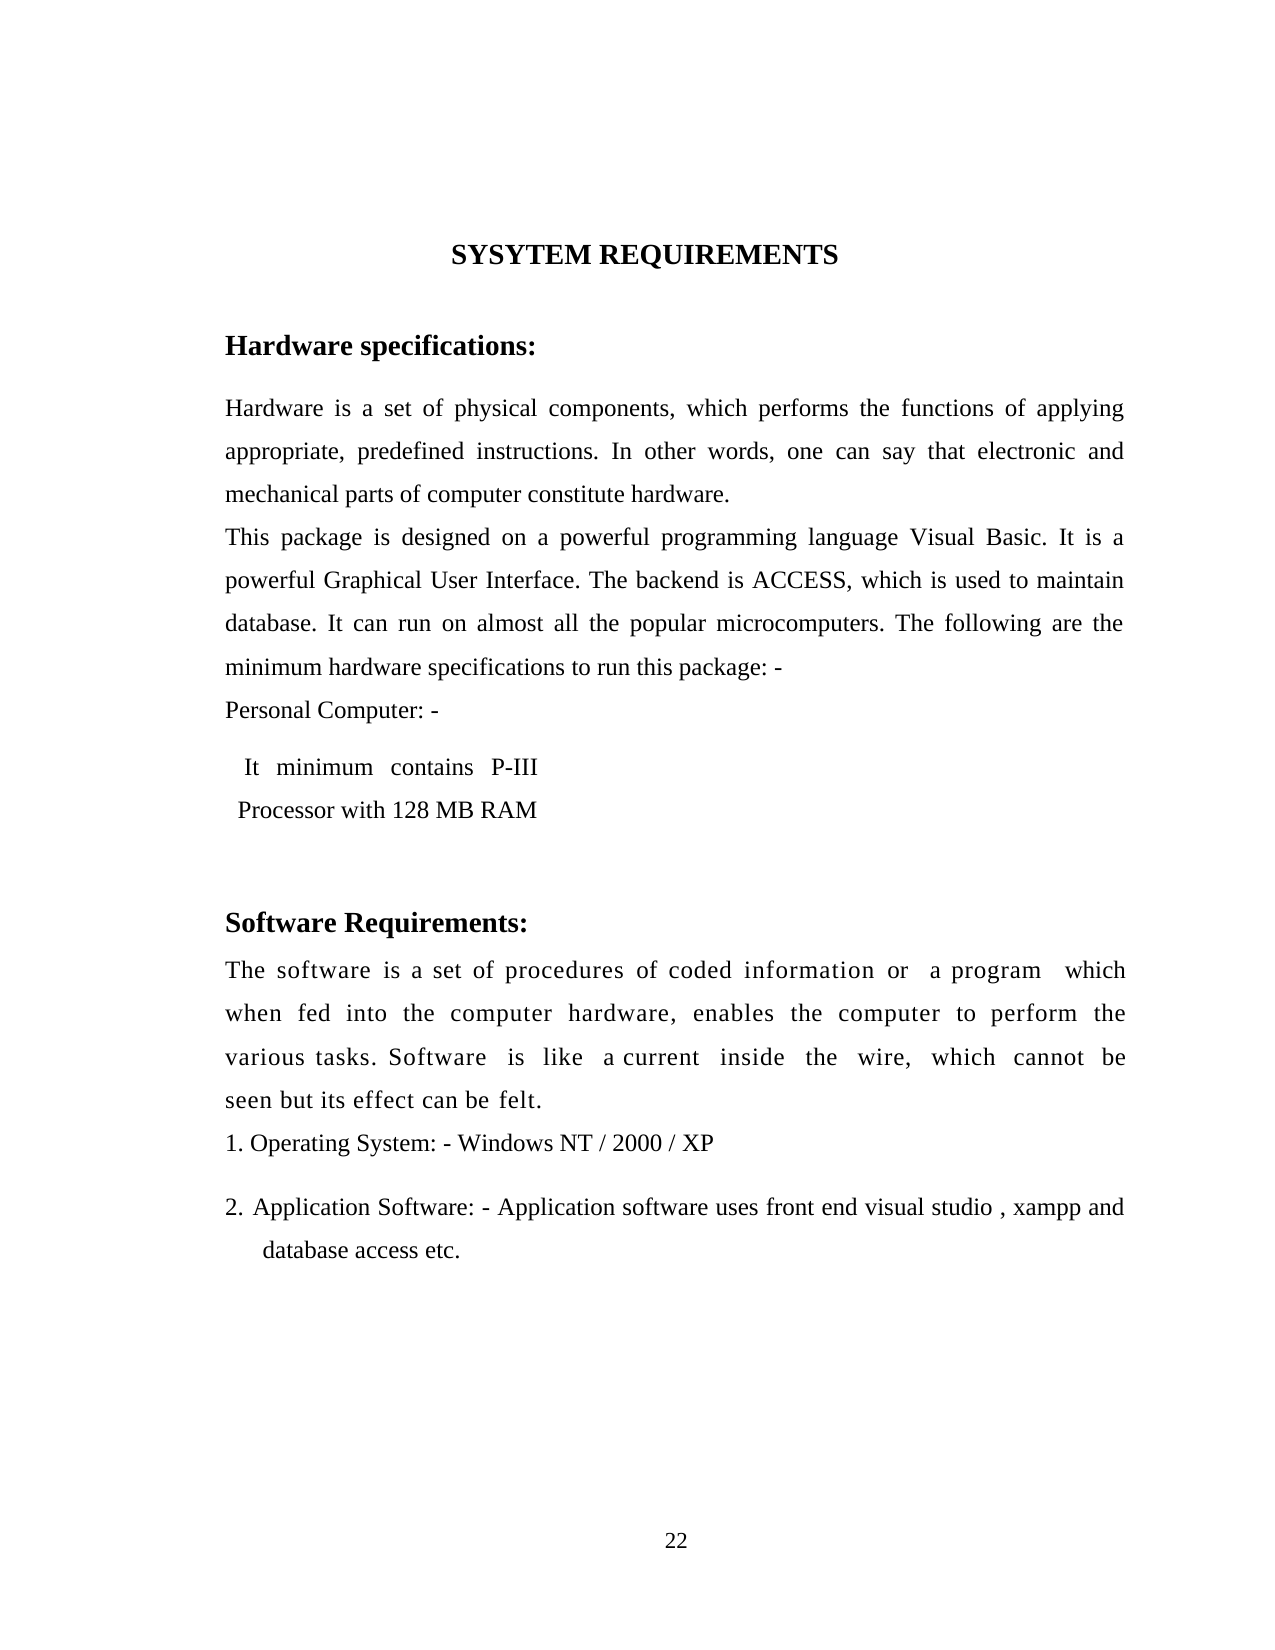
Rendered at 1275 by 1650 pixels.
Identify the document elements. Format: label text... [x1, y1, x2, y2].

text Hardware specifications: [225, 328, 1252, 362]
text Personal Computer: - [225, 695, 1252, 723]
text This package is designed on a powerful programming language Visual Basic. It is a powerful Graphical User Interface. The backend is ACCESS, which is used to maintain database. It can run on almost all the popular microcomputers. The following are the minimum hardware specifications to run this package: - [225, 522, 1125, 680]
subtitle SYSYTEM REQUIREMENTS [451, 237, 1252, 271]
text The software is a set of procedures of coded information or a program which when fed into the computer hardware, enables the computer to perform the various tasks. Software is like a current inside the wire, which cannot be seen but its effect can be felt. [225, 955, 1126, 1113]
text Hardware is a set of physical components, which performs the functions of applying appropriate, predefined instructions. In other words, one can say that electronic and mechanical parts of computer constitute hardware. [225, 393, 1125, 508]
subtitle Software Requirements: [225, 905, 1252, 938]
text It minimum contains P-III Processor with 128 MB RAM [237, 752, 538, 824]
list Application Software: - Application software uses front end visual studio , xampp and database access etc. [225, 1192, 1125, 1263]
list Operating System: - Windows NT / 2000 / XP [225, 1128, 1252, 1157]
